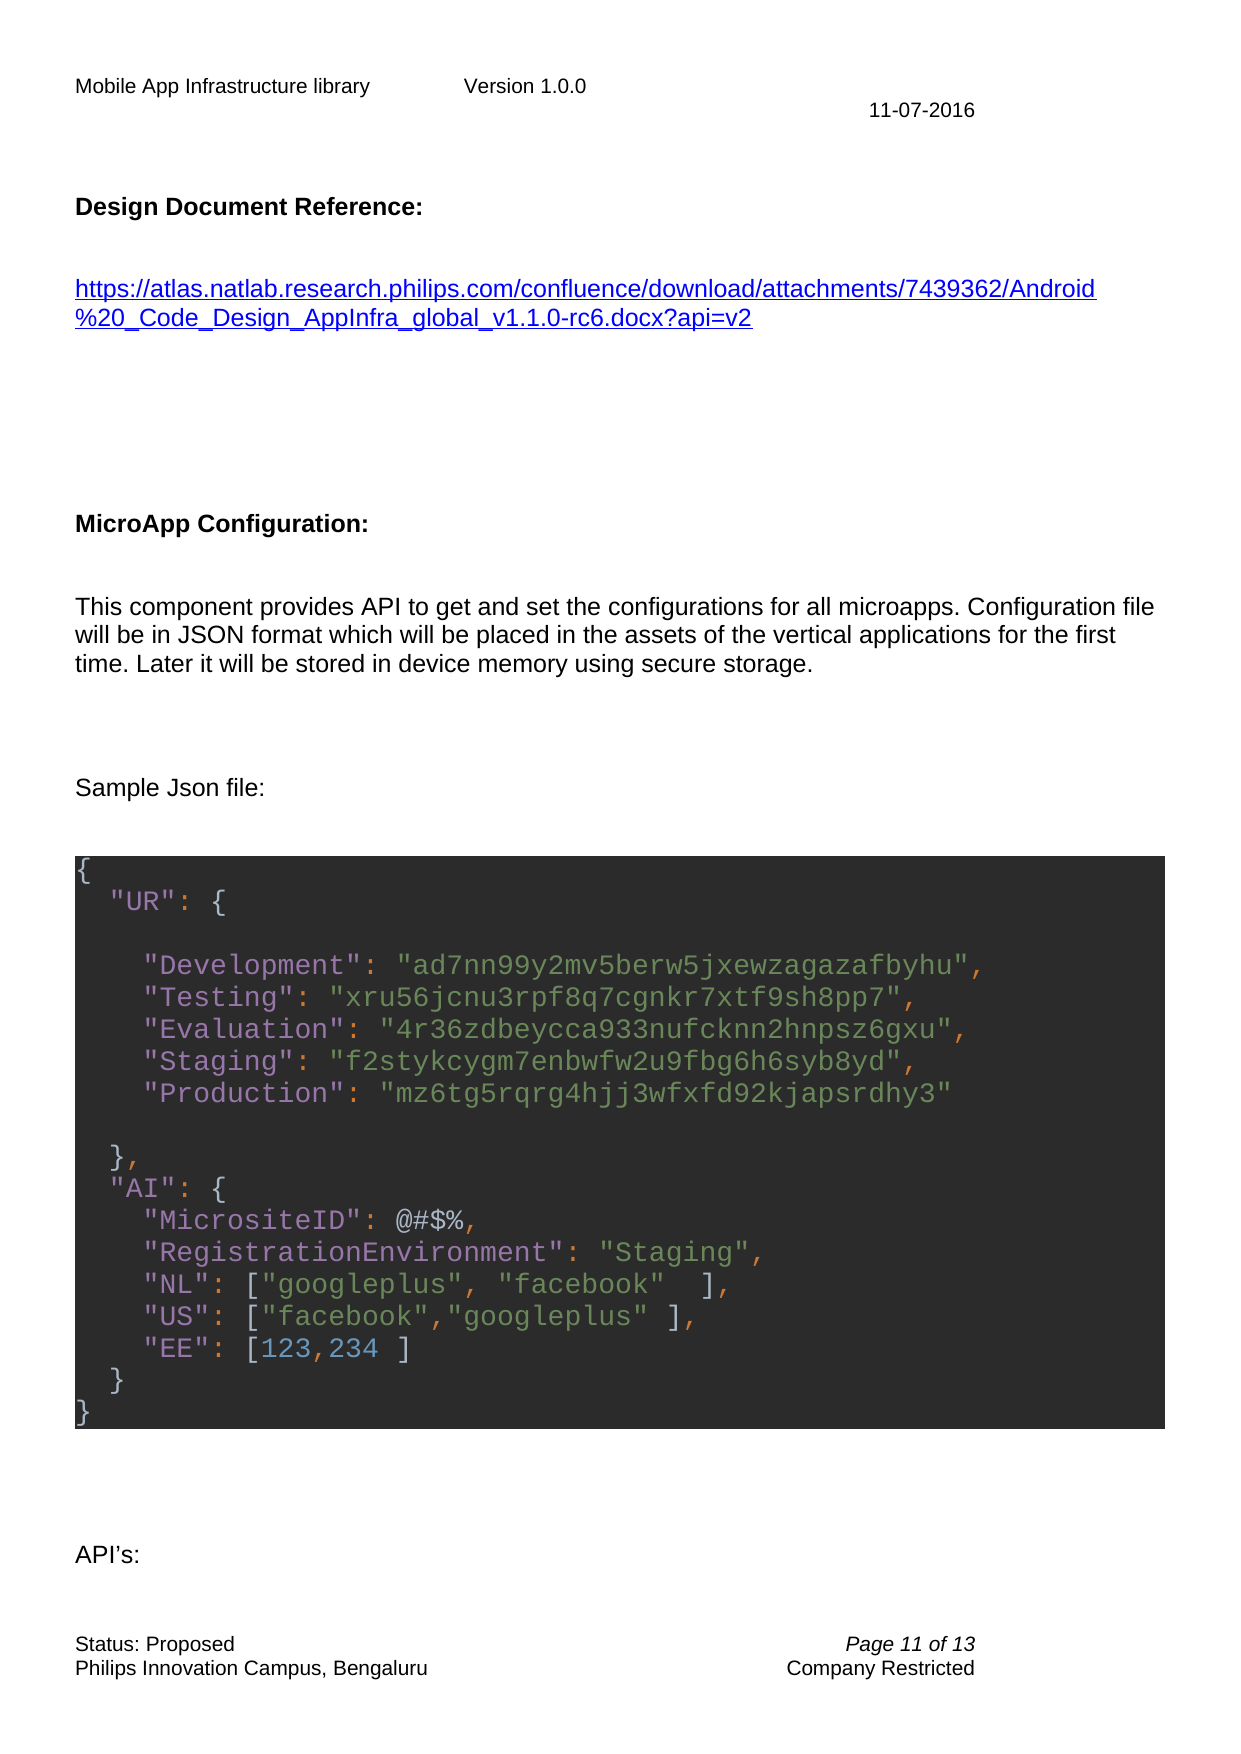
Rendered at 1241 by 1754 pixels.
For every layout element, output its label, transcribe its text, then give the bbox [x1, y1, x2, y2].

text This component provides API to get and set the configurations for all microapps. Configuration file will be in JSON format which will be placed in the assets of the vertical applications for the first time. Later it will be stored in device memory using secure storage. [75, 592, 1165, 678]
text API’s: [75, 1540, 1165, 1569]
text Sample Json file: [75, 773, 1165, 802]
text MicroApp Configuration: [75, 509, 1165, 538]
text https://atlas.natlab.research.philips.com/confluence/download/attachments/7439362/Android%20_Code_Design_AppInfra_global_v1.1.0-rc6.docx?api=v2 [75, 274, 1165, 332]
text { "UR": { "Development": "ad7nn99y2mv5berw5jxewzagazafbyhu", "Testing": "xru56jcnu3rpf8q7cgnkr7xtf9sh8pp7", "Evaluation": "4r36zdbeycca933nufcknn2hnpsz6gxu", "Staging": "f2stykcygm7enbwfw2u9fbg6h6syb8yd", "Production": "mz6tg5rqrg4hjj3wfxfd92kjapsrdhy3" }, "AI": { "MicrositeID": @#$%, "RegistrationEnvironment": "Staging", "NL": ["googleplus", "facebook" ], "US": ["facebook","googleplus" ], "EE": [123,234 ] } } [75, 856, 1165, 1429]
text Design Document Reference: [75, 192, 1165, 221]
